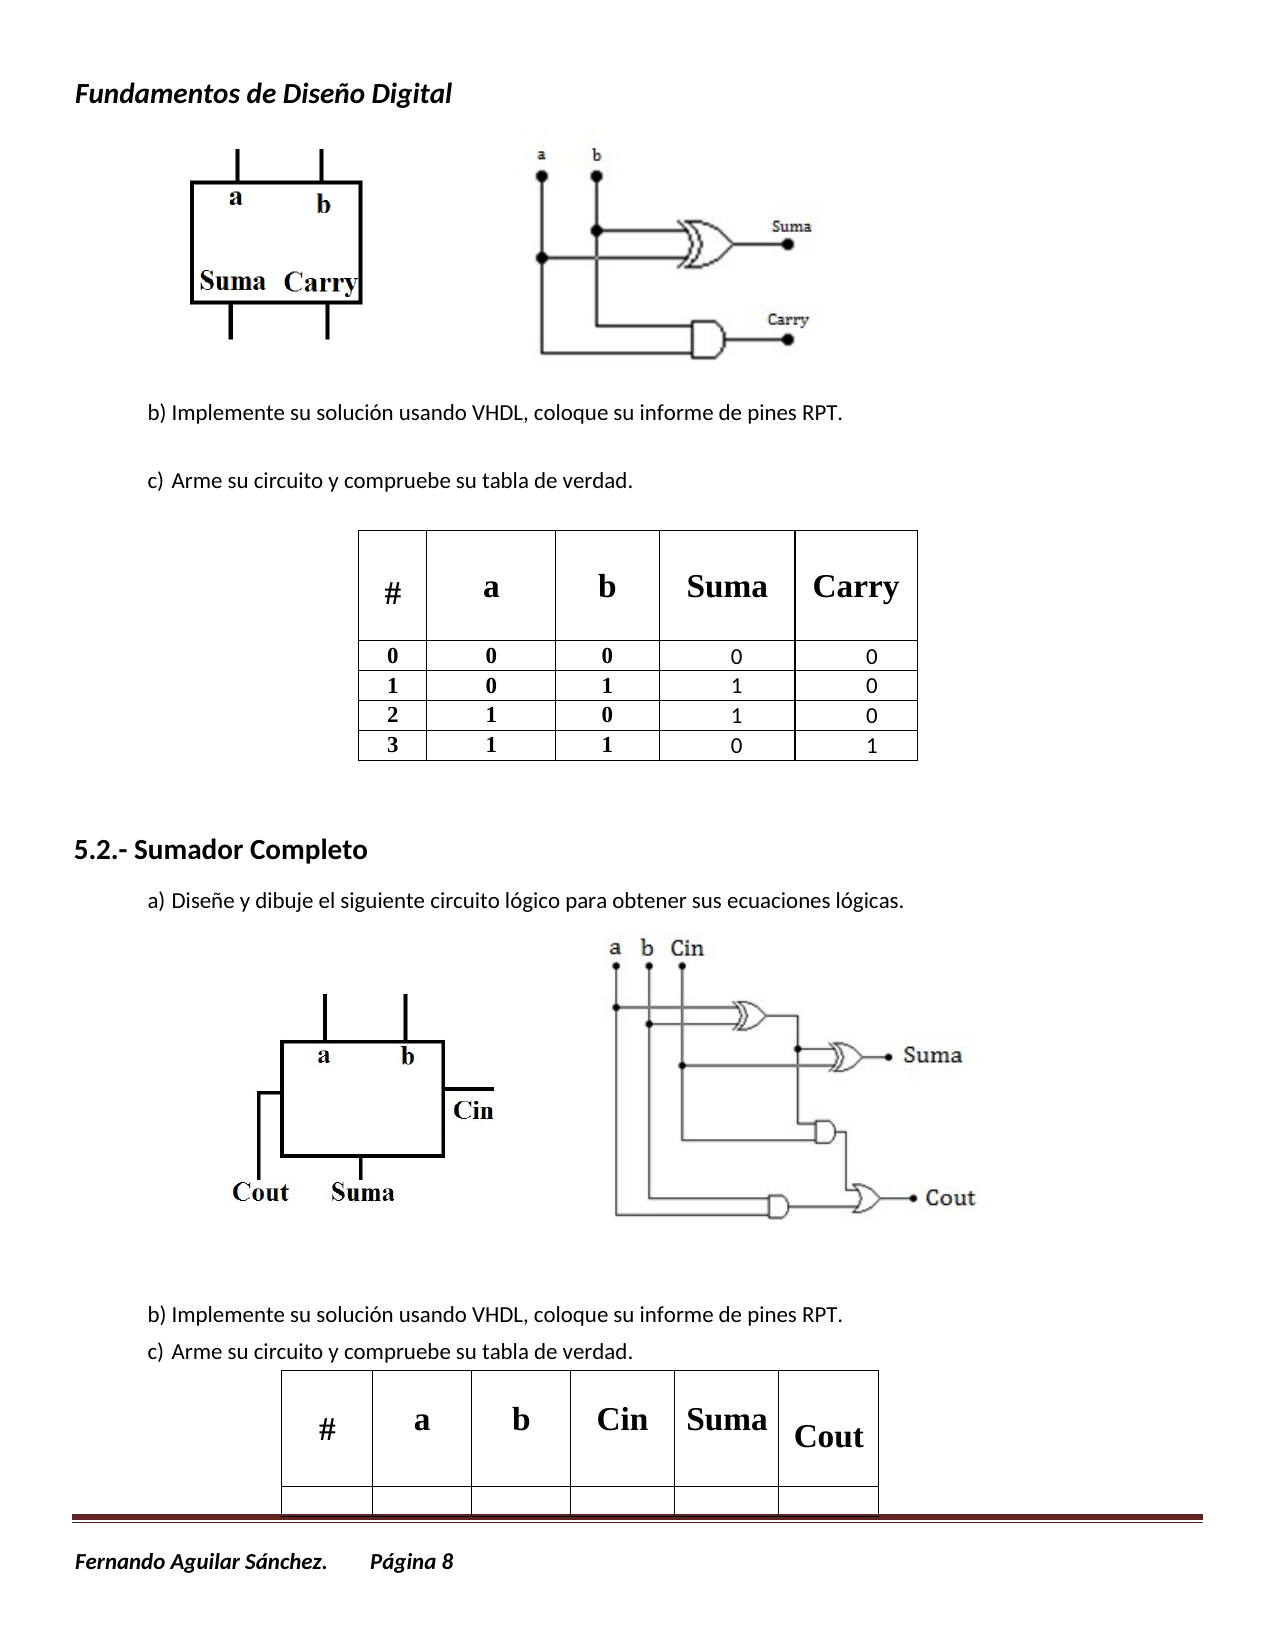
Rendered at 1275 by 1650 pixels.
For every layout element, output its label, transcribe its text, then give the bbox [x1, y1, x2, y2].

picture [522, 128, 824, 366]
table_header # [282, 1371, 372, 1486]
table_header b [556, 531, 659, 640]
table_cell 1 [556, 671, 659, 700]
table_cell 0 [796, 641, 917, 670]
table_header a [373, 1371, 471, 1486]
picture [603, 934, 988, 1229]
table_cell 1 [556, 731, 659, 759]
table_cell 0 [796, 701, 917, 729]
table_cell 1 [359, 671, 426, 700]
table_cell 1 [427, 701, 555, 729]
table_cell 0 [556, 701, 659, 729]
table_cell 0 [571, 1487, 674, 1516]
list Diseñe y dibuje el siguiente circuito lógico para obtener sus ecuaciones lógicas. [147, 886, 1228, 914]
table_cell 0 [472, 1487, 570, 1516]
list Arme su circuito y compruebe su tabla de verdad. [147, 1331, 1228, 1367]
table_cell 1 [660, 671, 794, 700]
table_cell 0 [675, 1487, 778, 1516]
table_header a [427, 531, 555, 640]
list Arme su circuito y compruebe su tabla de verdad. [147, 461, 1228, 496]
table_header Carry [796, 531, 917, 640]
table_cell 0 [427, 641, 555, 670]
table_cell 0 [359, 641, 426, 670]
subtitle 5.2.- Sumador Completo [73, 831, 1228, 867]
table_cell 0 [282, 1487, 372, 1516]
table_cell 0 [373, 1487, 471, 1516]
picture [151, 112, 394, 366]
table_cell 2 [359, 701, 426, 729]
table_cell 0 [660, 731, 794, 759]
table_cell 1 [660, 701, 794, 729]
table_cell 0 [427, 671, 555, 700]
table_header Suma [660, 531, 794, 640]
table_cell 0 [796, 671, 917, 700]
table_cell 0 [779, 1487, 878, 1516]
table_header b [472, 1371, 570, 1486]
table_cell 0 [556, 641, 659, 670]
table_cell 3 [359, 731, 426, 759]
table_cell 0 [660, 641, 794, 670]
table_cell 1 [427, 731, 555, 759]
list Implemente su solución usando VHDL, coloque su informe de pines RPT. [147, 398, 1228, 426]
table_header Cout [779, 1371, 878, 1486]
list Implemente su solución usando VHDL, coloque su informe de pines RPT. [147, 1301, 1228, 1328]
table_cell 1 [796, 731, 917, 759]
table_header Cin [571, 1371, 674, 1486]
table_header Suma [675, 1371, 778, 1486]
picture [223, 980, 506, 1229]
table_header # [359, 531, 426, 640]
